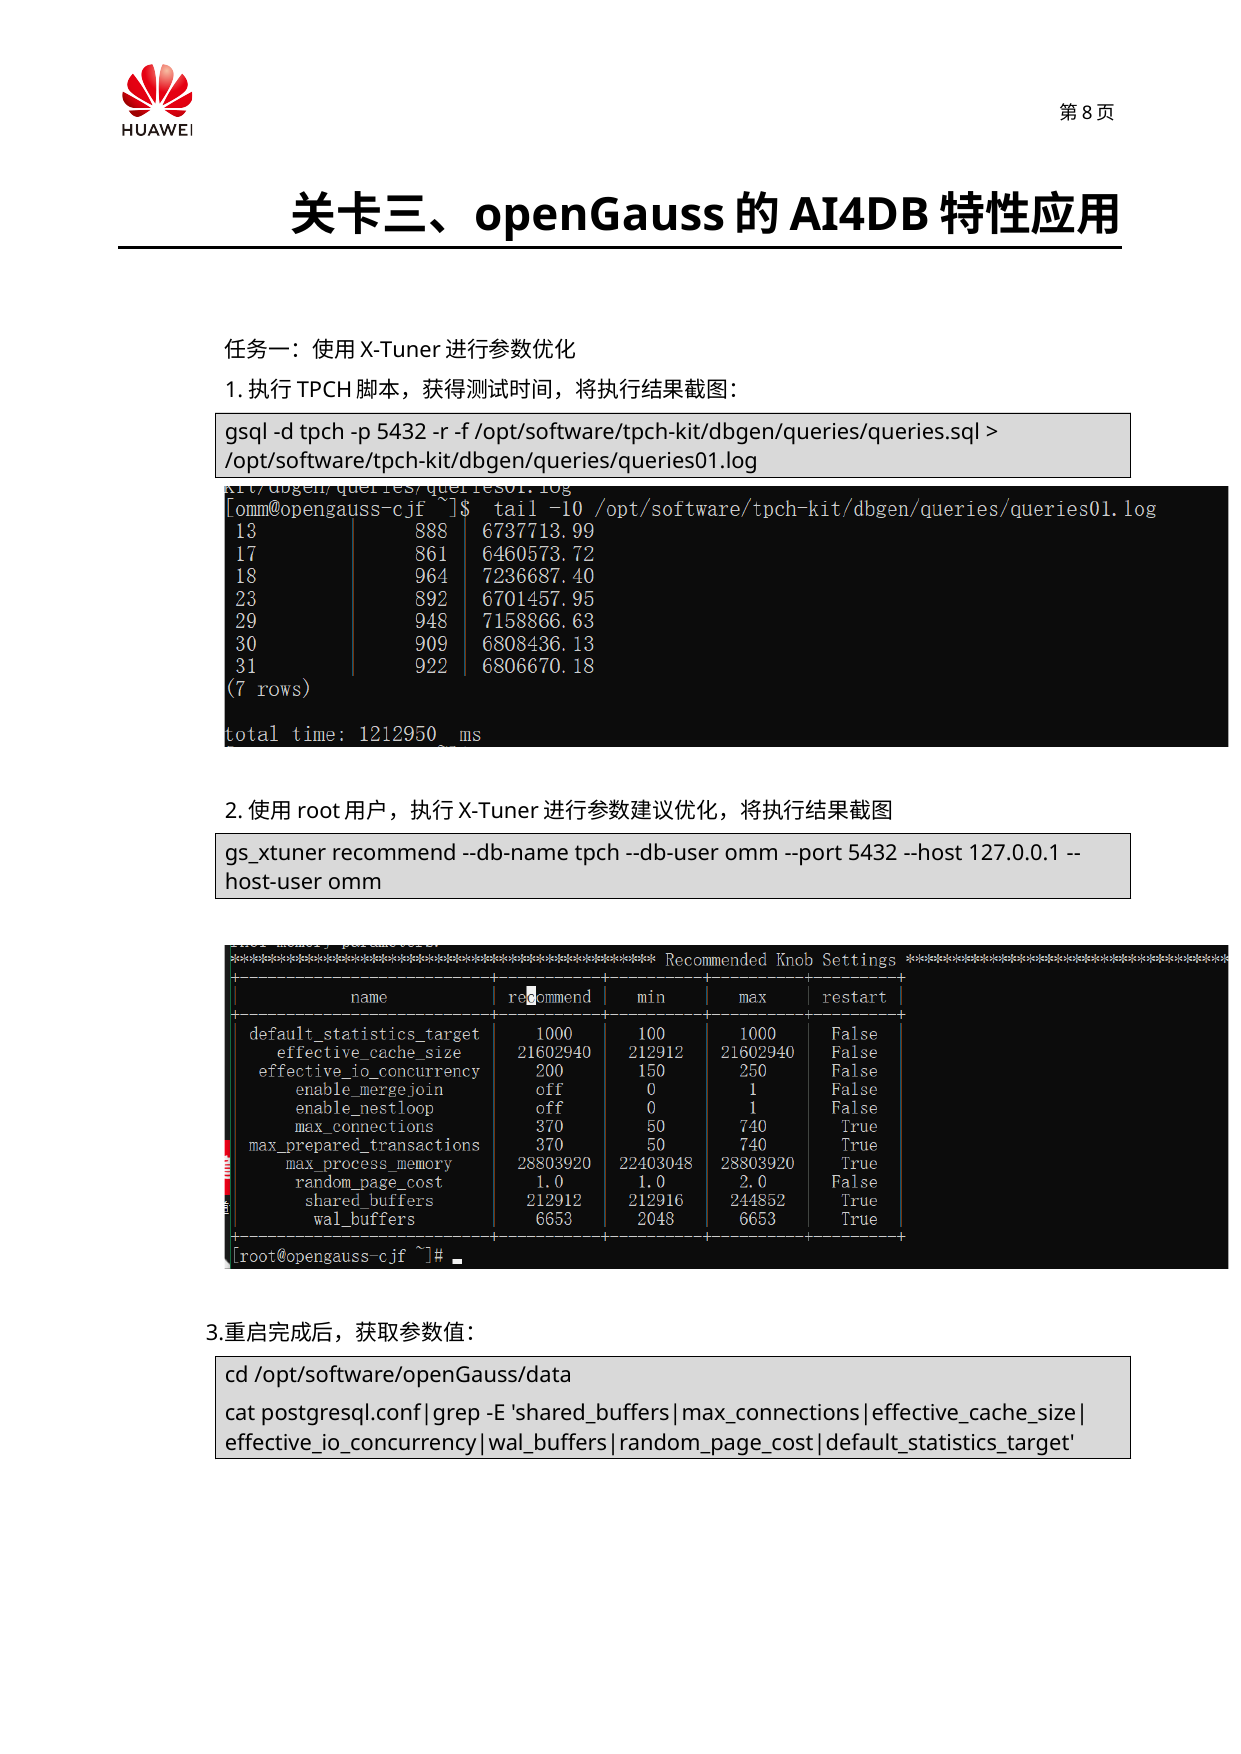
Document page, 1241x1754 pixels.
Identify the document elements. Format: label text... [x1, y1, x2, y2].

text gs_xtuner recommend --db-name tpch --db-user omm --port 5432 --host 127.0.0.1 --host-user omm [216, 834, 1130, 898]
text gsql -d tpch -p 5432 -r -f /opt/software/tpch-kit/dbgen/queries/queries.sql > /opt/software/tpch-kit/dbgen/queries/queries01.log [216, 414, 1130, 477]
text cat postgresql.conf|grep -E 'shared_buffers|max_connections|effective_cache_size|effective_io_concurrency|wal_buffers|random_page_cost|default_statistics_target' [216, 1394, 1130, 1458]
text 任务一：使用X-Tuner进行参数优化 [224, 332, 1122, 364]
text cd /opt/software/openGauss/data [216, 1357, 1130, 1388]
text 3.重启完成后，获取参数值： [118, 1315, 1122, 1347]
text 2. 使用root用户，执行X-Tuner进行参数建议优化，将执行结果截图 [224, 793, 1122, 825]
subtitle 关卡三、openGauss的AI4DB特性应用 [118, 177, 1122, 246]
text 1. 执行TPCH脚本，获得测试时间，将执行结果截图： [224, 372, 1122, 404]
picture [224, 486, 1229, 747]
picture [224, 945, 1229, 1269]
picture [122, 64, 193, 136]
